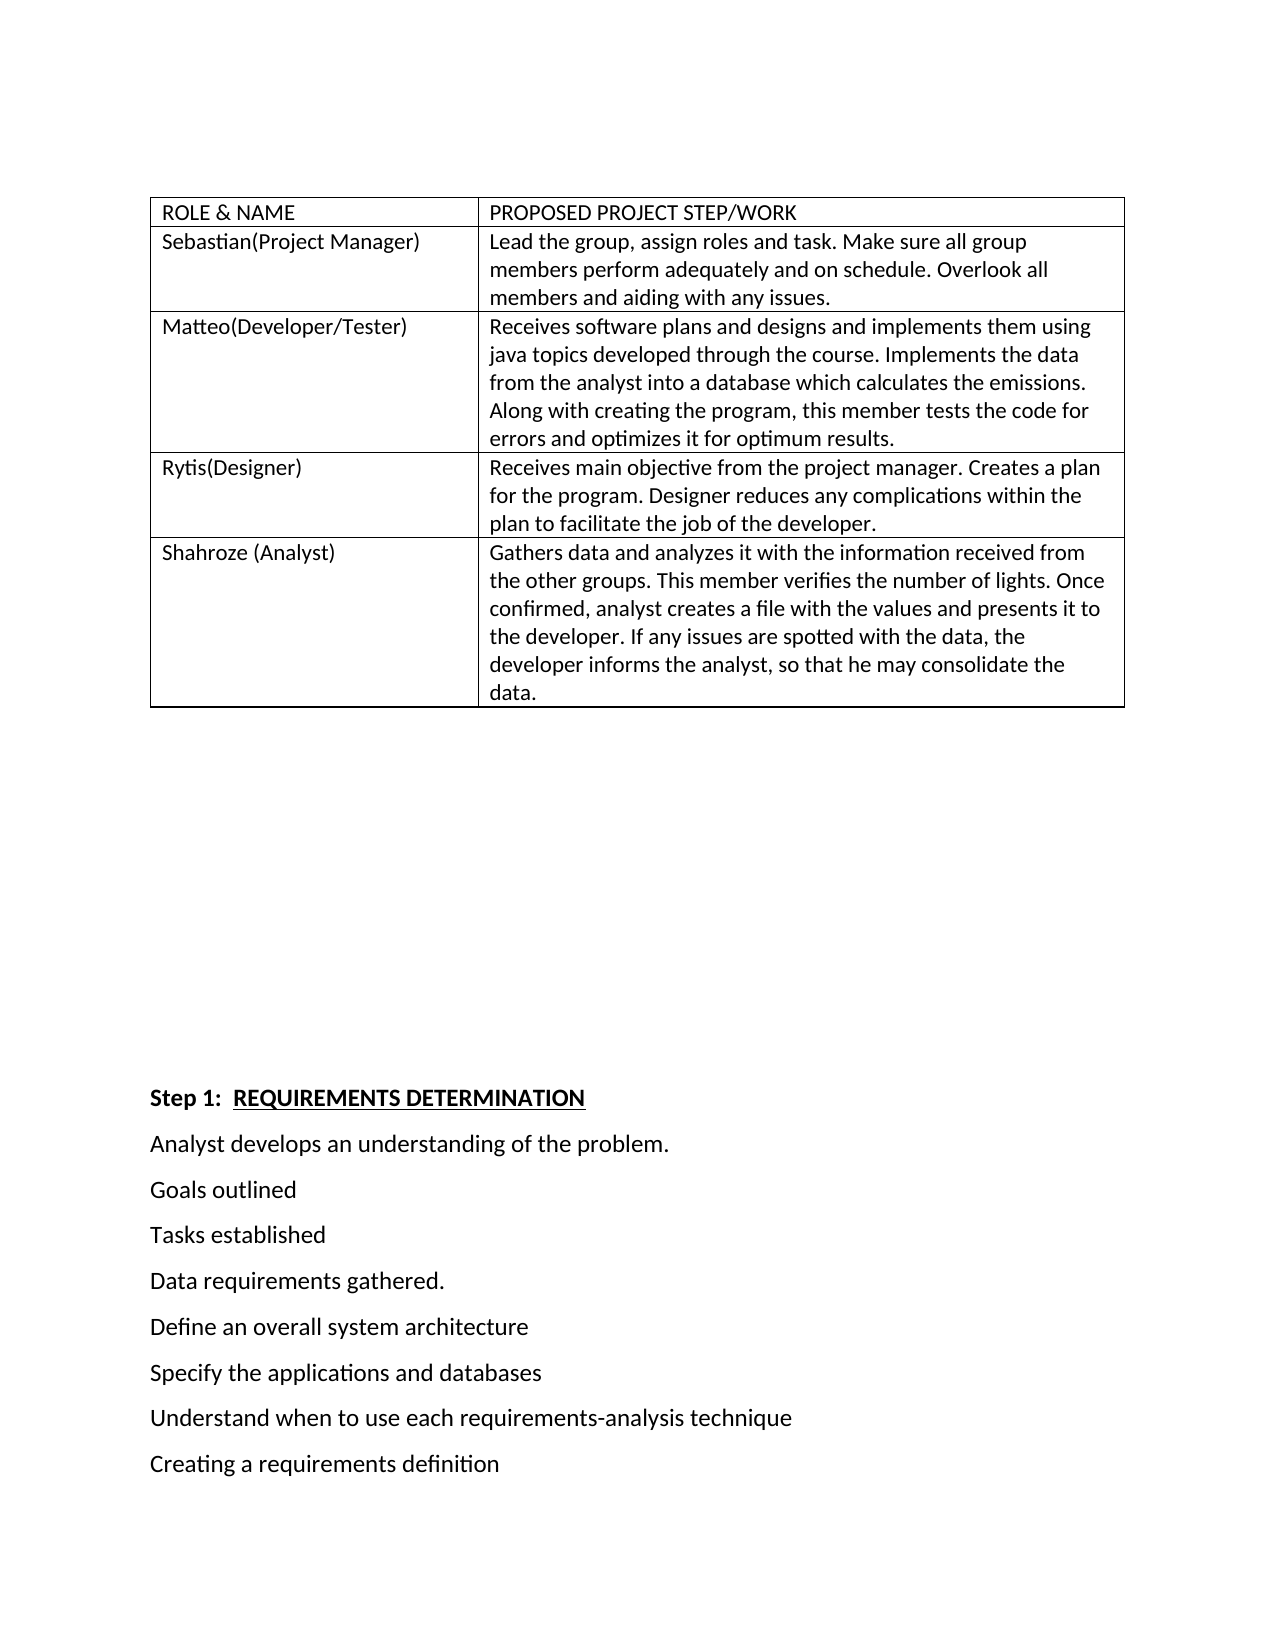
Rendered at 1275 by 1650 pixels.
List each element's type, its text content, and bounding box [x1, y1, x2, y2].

table_cell Receives software plans and designs and implements them using java topics developed through the course. Implements the data from the analyst into a database which calculates the emissions. Along with creating the program, this member tests the code for errors and optimizes it for optimum results. [479, 312, 1124, 452]
text Data requirements gathered. [150, 1265, 1125, 1296]
text Creating a requirements definition [150, 1448, 1125, 1479]
table_header PROPOSED PROJECT STEP/WORK [479, 198, 1124, 226]
table_cell Sebastian(Project Manager) [151, 227, 478, 311]
table_cell Rytis(Designer) [151, 453, 478, 537]
table_cell Receives main objective from the project manager. Creates a plan for the program. Designer reduces any complications within the plan to facilitate the job of the developer. [479, 453, 1124, 537]
text Define an overall system architecture [150, 1311, 1125, 1342]
text Step 1: REQUIREMENTS DETERMINATION [150, 1082, 1125, 1113]
table_cell Shahroze (Analyst) [151, 538, 478, 706]
text Understand when to use each requirements-analysis technique [150, 1403, 1125, 1433]
table_cell Matteo(Developer/Tester) [151, 312, 478, 452]
table_header ROLE & NAME [151, 198, 478, 226]
text Analyst develops an understanding of the problem. [150, 1128, 1125, 1159]
table_cell Gathers data and analyzes it with the information received from the other groups. This member verifies the number of lights. Once confirmed, analyst creates a file with the values and presents it to the developer. If any issues are spotted with the data, the developer informs the analyst, so that he may consolidate the data. [479, 538, 1124, 706]
text Specify the applications and databases [150, 1357, 1125, 1387]
table_cell Lead the group, assign roles and task. Make sure all group members perform adequately and on schedule. Overlook all members and aiding with any issues. [479, 227, 1124, 311]
text Goals outlined [150, 1174, 1125, 1204]
text Tasks established [150, 1220, 1125, 1250]
